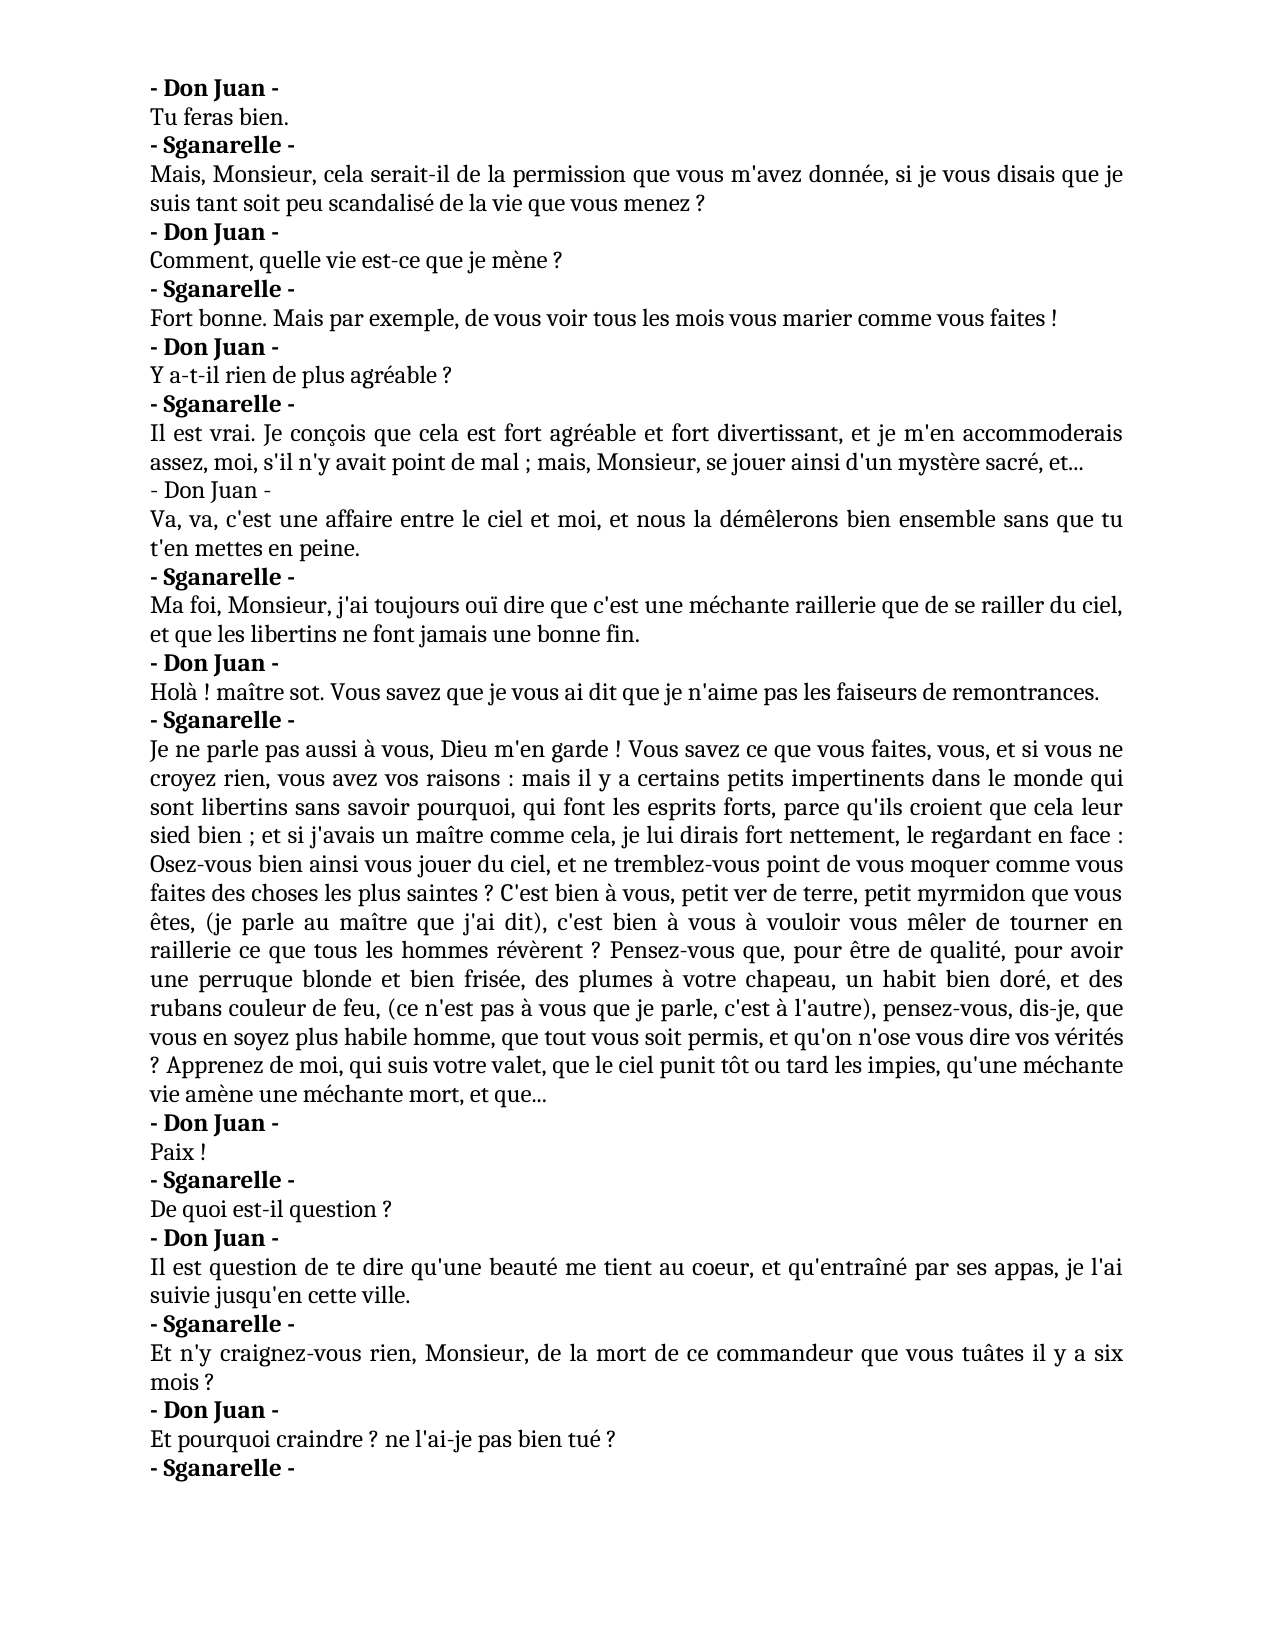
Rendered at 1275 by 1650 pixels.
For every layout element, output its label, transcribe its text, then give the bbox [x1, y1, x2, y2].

text Paix ! [150, 1138, 1125, 1166]
text De quoi est-il question ? [150, 1195, 1125, 1224]
text - Sganarelle - [150, 275, 1125, 304]
text Et n'y craignez-vous rien, Monsieur, de la mort de ce commandeur que vous tuâtes il y a six mois ? [150, 1339, 1125, 1396]
text - Don Juan - [150, 476, 1125, 505]
text - Sganarelle - [150, 563, 1125, 591]
text - Don Juan - [150, 1396, 1125, 1425]
text - Sganarelle - [150, 390, 1125, 419]
text - Sganarelle - [150, 1310, 1125, 1339]
text - Don Juan - [150, 333, 1125, 361]
text - Sganarelle - [150, 1166, 1125, 1195]
text - Sganarelle - [150, 706, 1125, 735]
text Et pourquoi craindre ? ne l'ai-je pas bien tué ? [150, 1425, 1125, 1454]
text - Sganarelle - [150, 1454, 1125, 1483]
text Holà ! maître sot. Vous savez que je vous ai dit que je n'aime pas les faiseurs de remontrances. [150, 678, 1125, 706]
text Il est vrai. Je conçois que cela est fort agréable et fort divertissant, et je m'en accommoderais assez, moi, s'il n'y avait point de mal ; mais, Monsieur, se jouer ainsi d'un mystère sacré, et... [150, 419, 1125, 476]
text Je ne parle pas aussi à vous, Dieu m'en garde ! Vous savez ce que vous faites, vous, et si vous ne croyez rien, vous avez vos raisons : mais il y a certains petits impertinents dans le monde qui sont libertins sans savoir pourquoi, qui font les esprits forts, parce qu'ils croient que cela leur sied bien ; et si j'avais un maître comme cela, je lui dirais fort nettement, le regardant en face : Osez-vous bien ainsi vous jouer du ciel, et ne tremblez-vous point de vous moquer comme vous faites des choses les plus saintes ? C'est bien à vous, petit ver de terre, petit myrmidon que vous êtes, (je parle au maître que j'ai dit), c'est bien à vous à vouloir vous mêler de tourner en raillerie ce que tous les hommes révèrent ? Pensez-vous que, pour être de qualité, pour avoir une perruque blonde et bien frisée, des plumes à votre chapeau, un habit bien doré, et des rubans couleur de feu, (ce n'est pas à vous que je parle, c'est à l'autre), pensez-vous, dis-je, que vous en soyez plus habile homme, que tout vous soit permis, et qu'on n'ose vous dire vos vérités ? Apprenez de moi, qui suis votre valet, que le ciel punit tôt ou tard les impies, qu'une méchante vie amène une méchante mort, et que... [150, 735, 1125, 1109]
text - Don Juan - [150, 218, 1125, 246]
text Il est question de te dire qu'une beauté me tient au coeur, et qu'entraîné par ses appas, je l'ai suivie jusqu'en cette ville. [150, 1253, 1125, 1310]
text Comment, quelle vie est-ce que je mène ? [150, 246, 1125, 275]
text Y a-t-il rien de plus agréable ? [150, 361, 1125, 390]
text - Sganarelle - [150, 131, 1125, 160]
text Fort bonne. Mais par exemple, de vous voir tous les mois vous marier comme vous faites ! [150, 304, 1125, 333]
text - Don Juan - [150, 1109, 1125, 1138]
text Va, va, c'est une affaire entre le ciel et moi, et nous la démêlerons bien ensemble sans que tu t'en mettes en peine. [150, 505, 1125, 563]
text - Don Juan - [150, 1224, 1125, 1253]
text Mais, Monsieur, cela serait-il de la permission que vous m'avez donnée, si je vous disais que je suis tant soit peu scandalisé de la vie que vous menez ? [150, 160, 1125, 218]
text - Don Juan - [150, 649, 1125, 678]
text Ma foi, Monsieur, j'ai toujours ouï dire que c'est une méchante raillerie que de se railler du ciel, et que les libertins ne font jamais une bonne fin. [150, 591, 1125, 649]
text Tu feras bien. [150, 103, 1125, 131]
text - Don Juan - [150, 74, 1125, 103]
